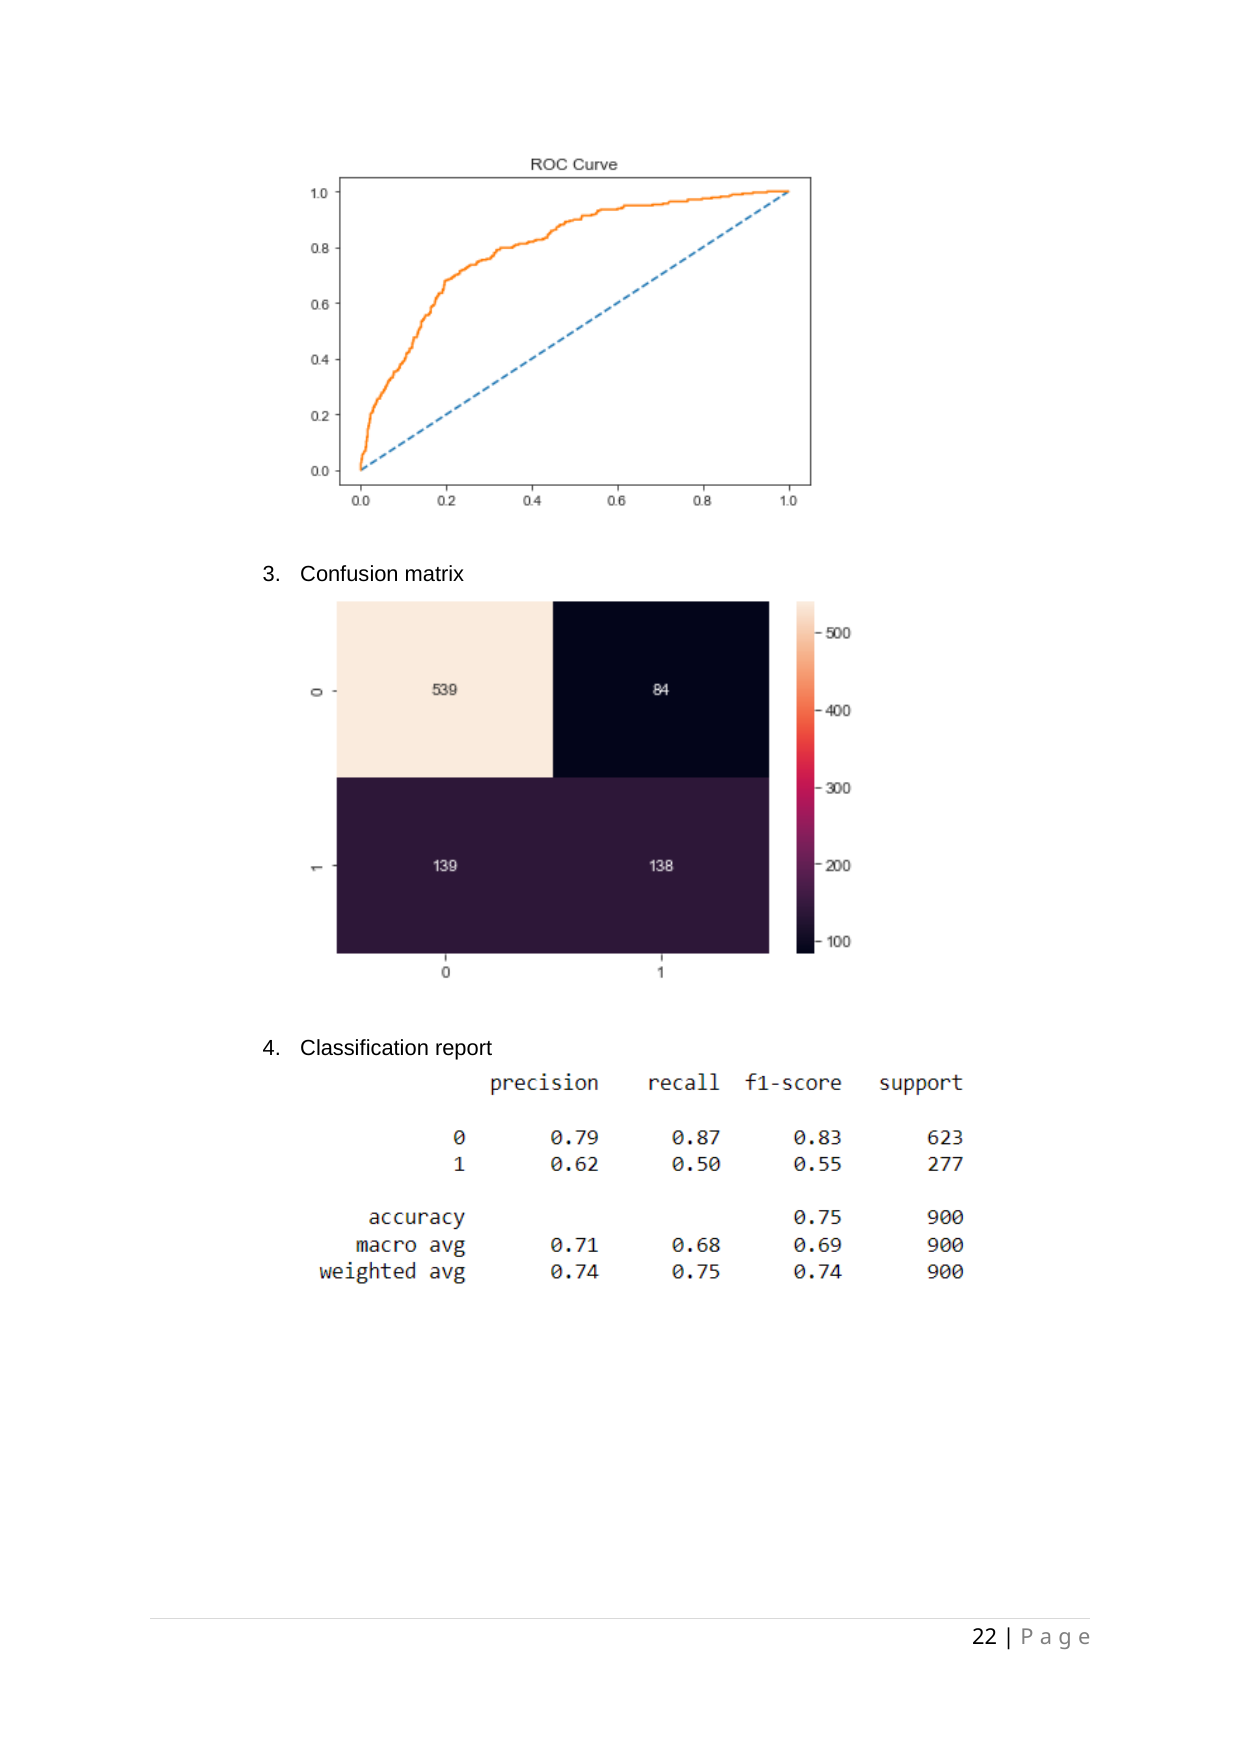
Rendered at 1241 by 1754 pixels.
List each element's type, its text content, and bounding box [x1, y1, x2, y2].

list Confusion matrix [262, 561, 1090, 586]
picture [300, 592, 863, 991]
picture [300, 150, 820, 517]
picture [300, 1066, 982, 1295]
list Classification report [262, 1035, 1090, 1060]
